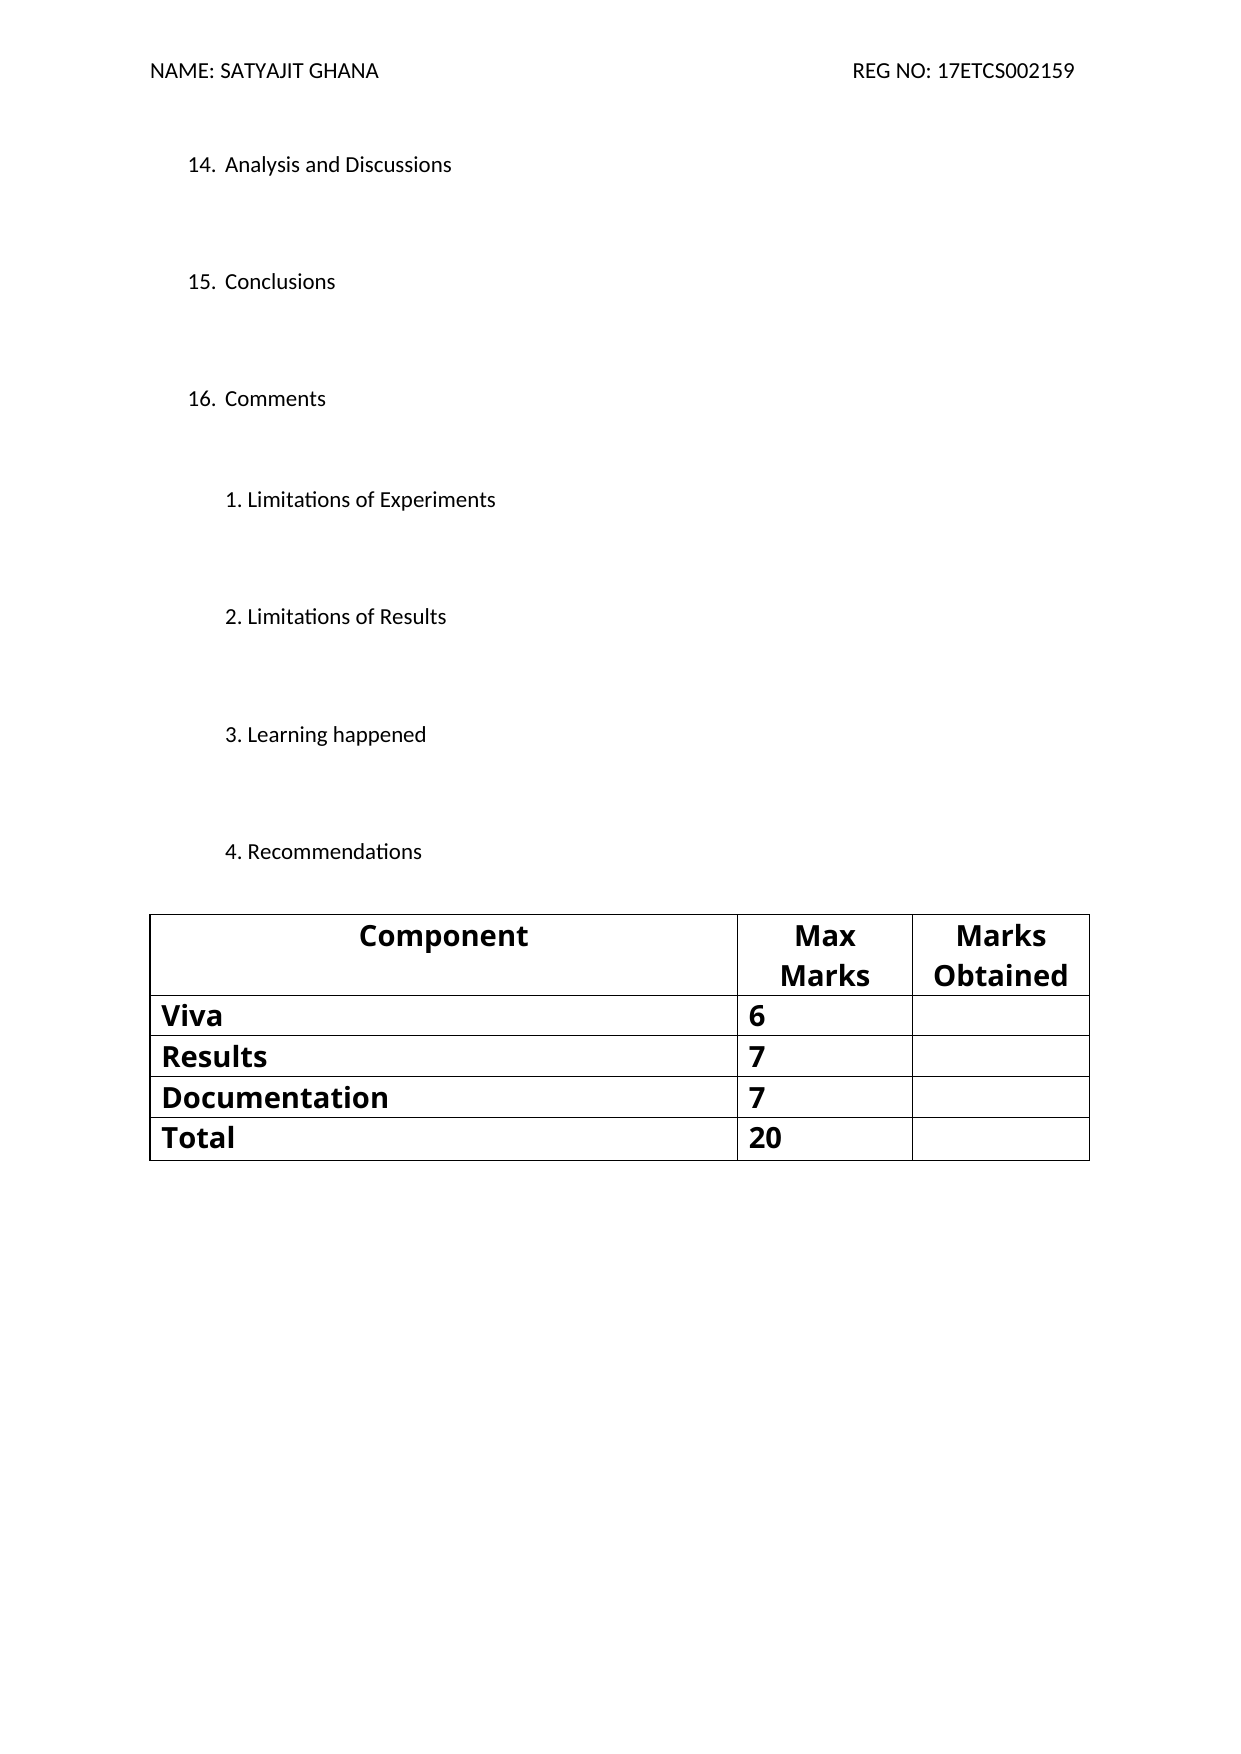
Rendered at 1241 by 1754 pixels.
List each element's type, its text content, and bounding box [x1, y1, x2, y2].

text 3. Learning happened [150, 720, 1090, 748]
table_header Max Marks [738, 915, 912, 994]
text 2. Limitations of Results [150, 602, 1090, 631]
table_cell [913, 1036, 1089, 1076]
table_cell Viva [151, 996, 737, 1035]
list Conclusions [187, 267, 1090, 295]
table_cell Documentation [151, 1077, 737, 1117]
table_cell Results [151, 1036, 737, 1076]
table_cell [913, 1118, 1089, 1160]
table_cell [913, 1077, 1089, 1117]
table_cell 7 [738, 1077, 912, 1117]
table_header Marks Obtained [913, 915, 1089, 994]
text 4. Recommendations [150, 837, 1090, 865]
text 1. Limitations of Experiments [150, 485, 1090, 513]
table_cell Total [151, 1118, 737, 1160]
table_cell 6 [738, 996, 912, 1035]
table_header Component [151, 915, 737, 994]
table_cell 7 [738, 1036, 912, 1076]
table_cell [913, 996, 1089, 1035]
list Comments [187, 384, 1090, 413]
list Analysis and Discussions [187, 150, 1090, 178]
table_cell 20 [738, 1118, 912, 1160]
